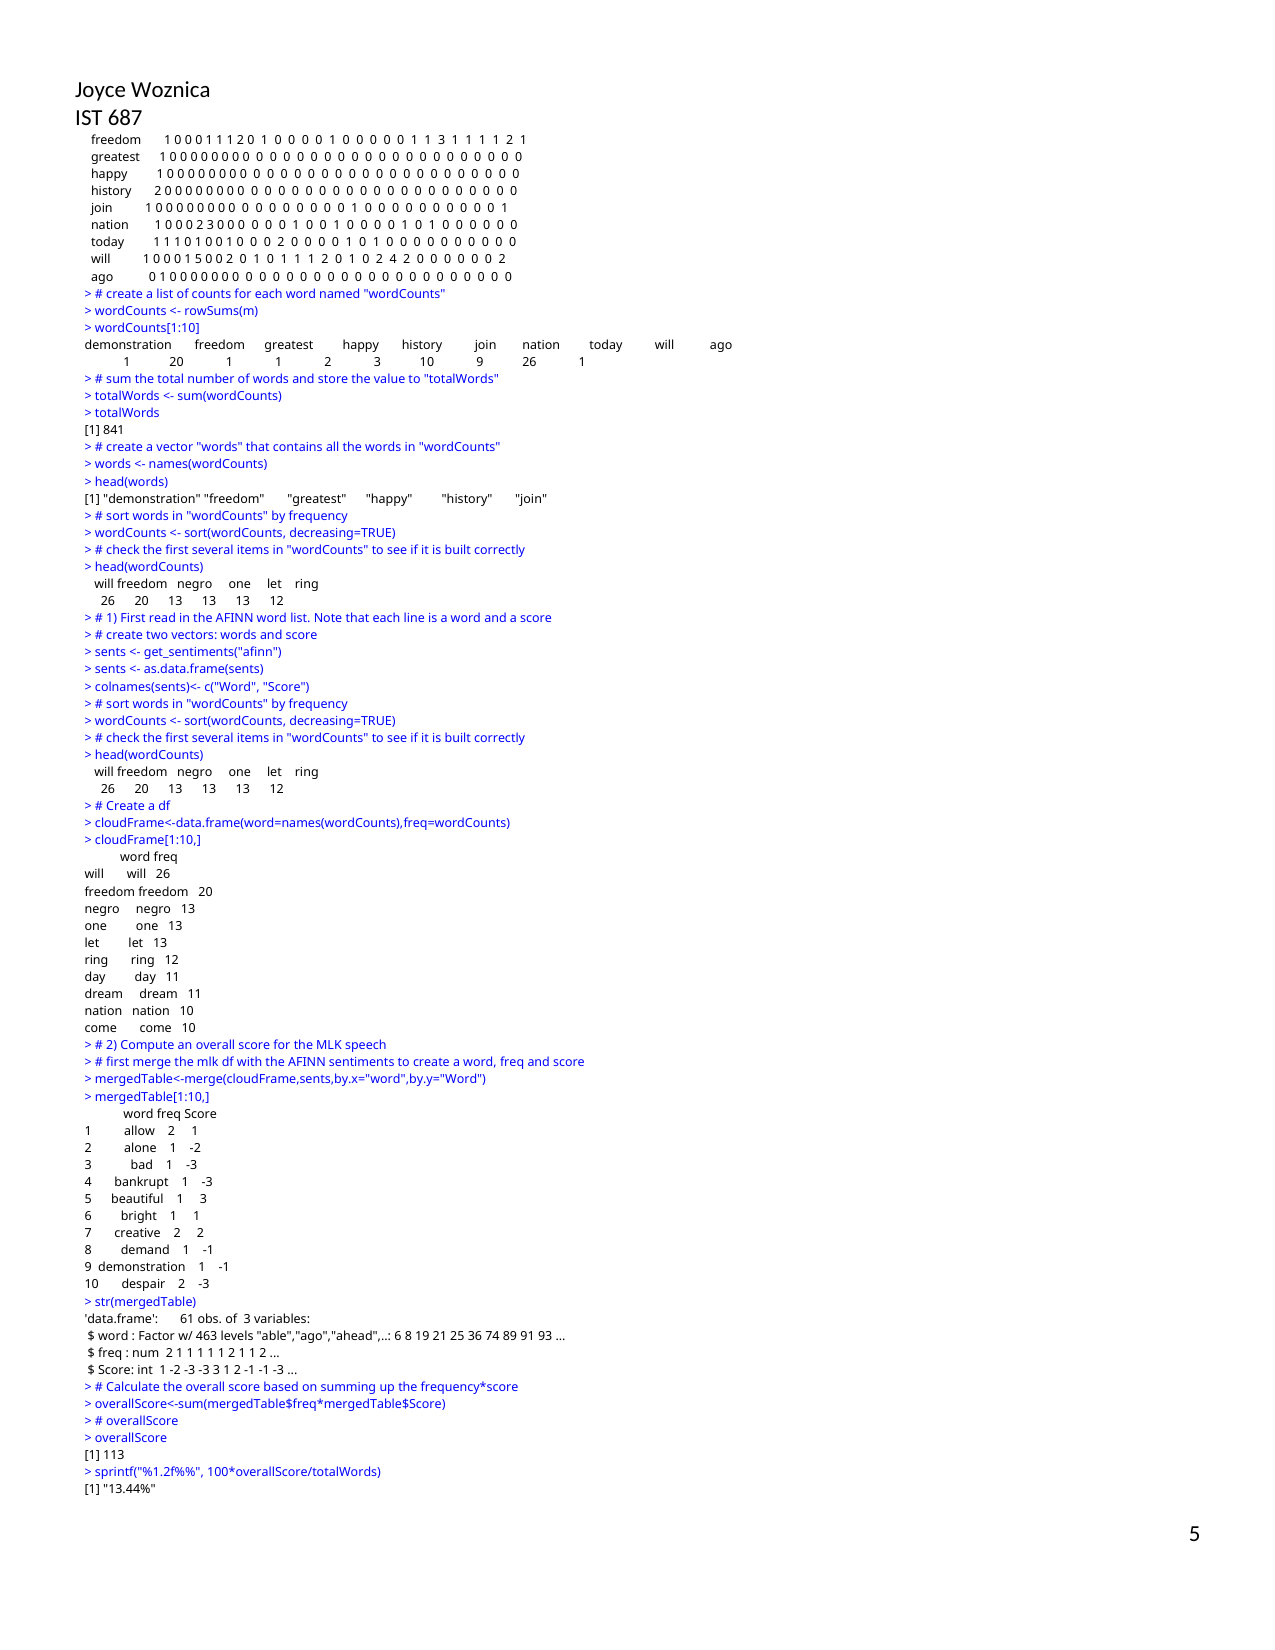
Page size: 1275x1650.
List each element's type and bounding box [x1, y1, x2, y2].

table_header [75, 131, 1275, 1510]
